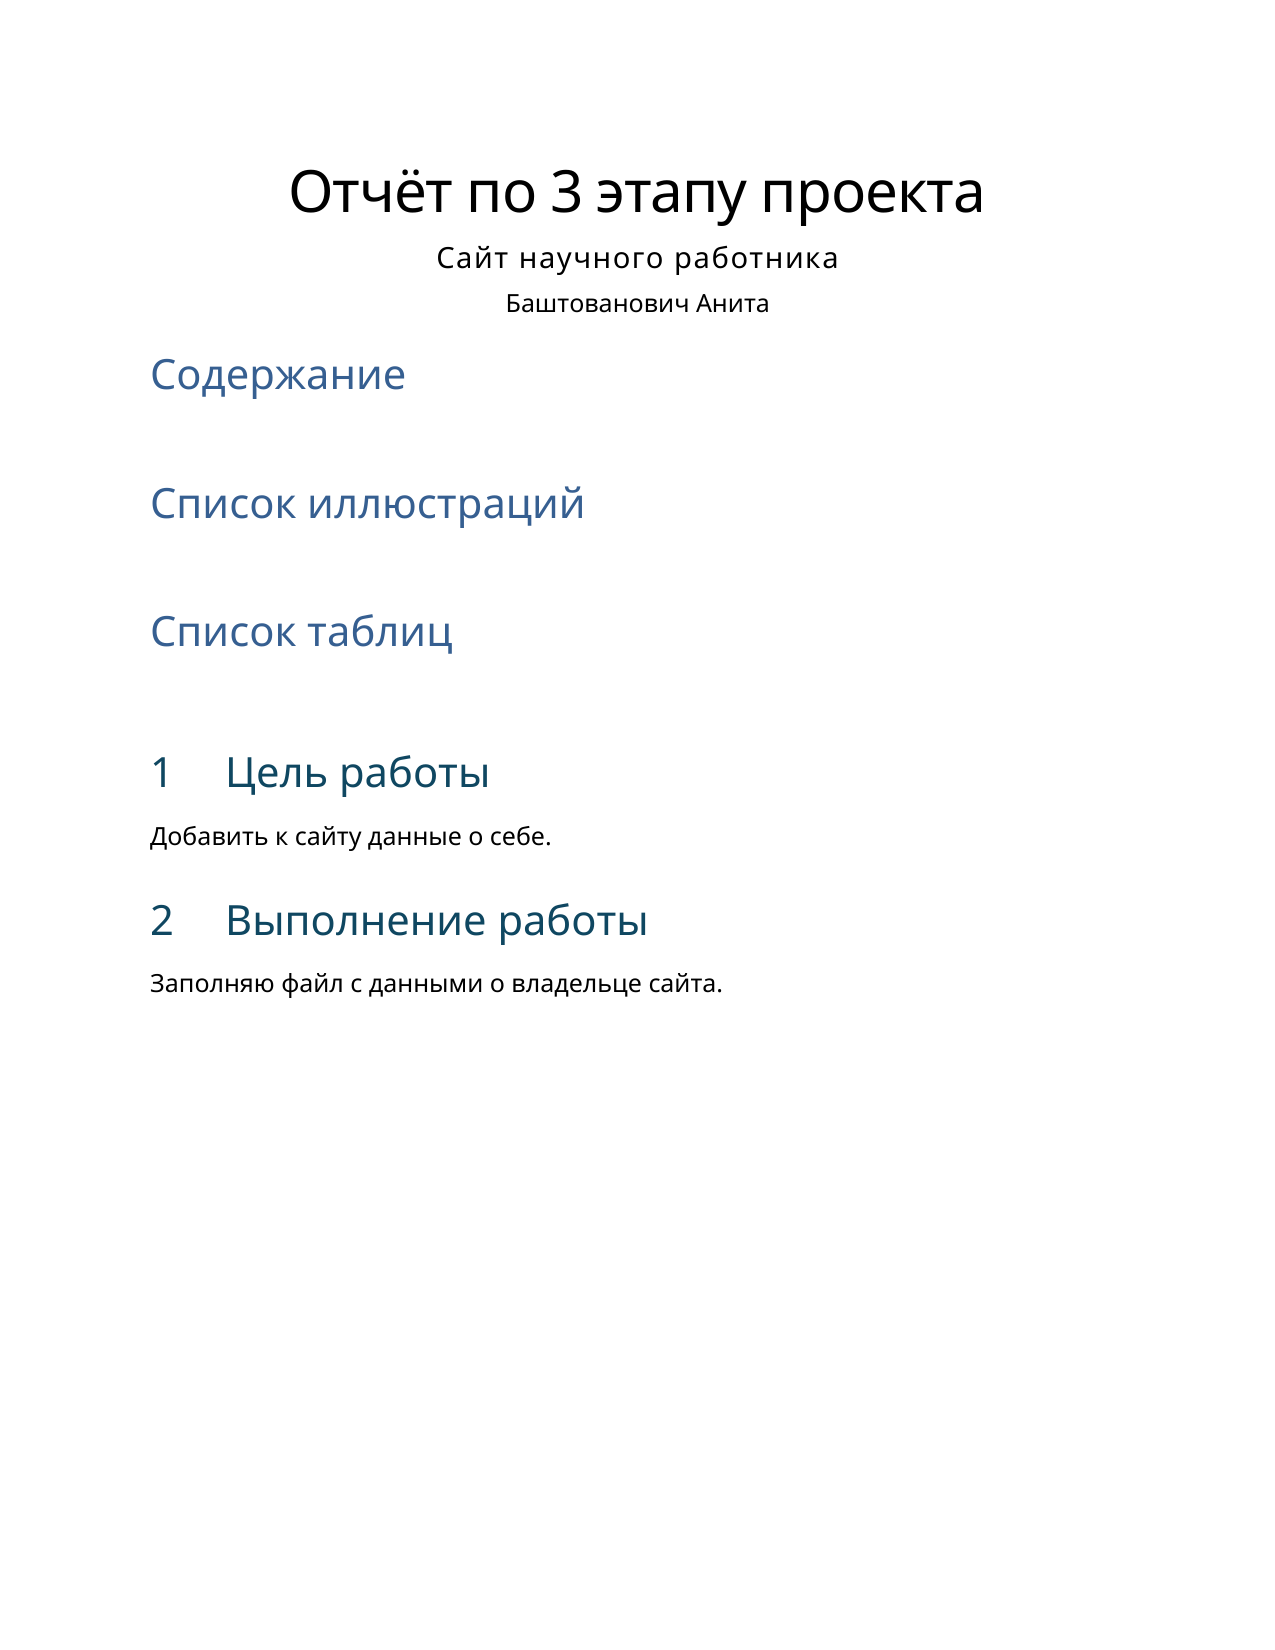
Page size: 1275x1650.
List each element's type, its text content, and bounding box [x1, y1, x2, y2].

subtitle Сайт научного работника [150, 238, 1125, 277]
text Баштованович Анита [150, 286, 1125, 320]
subtitle 1 Цель работы [150, 743, 1125, 800]
subtitle 2 Выполнение работы [150, 890, 1125, 947]
title Отчёт по 3 этапу проекта [150, 150, 1125, 229]
text Добавить к сайту данные о себе. [150, 819, 1125, 853]
text Заполняю файл с данными о владельце сайта. [150, 966, 1125, 1000]
